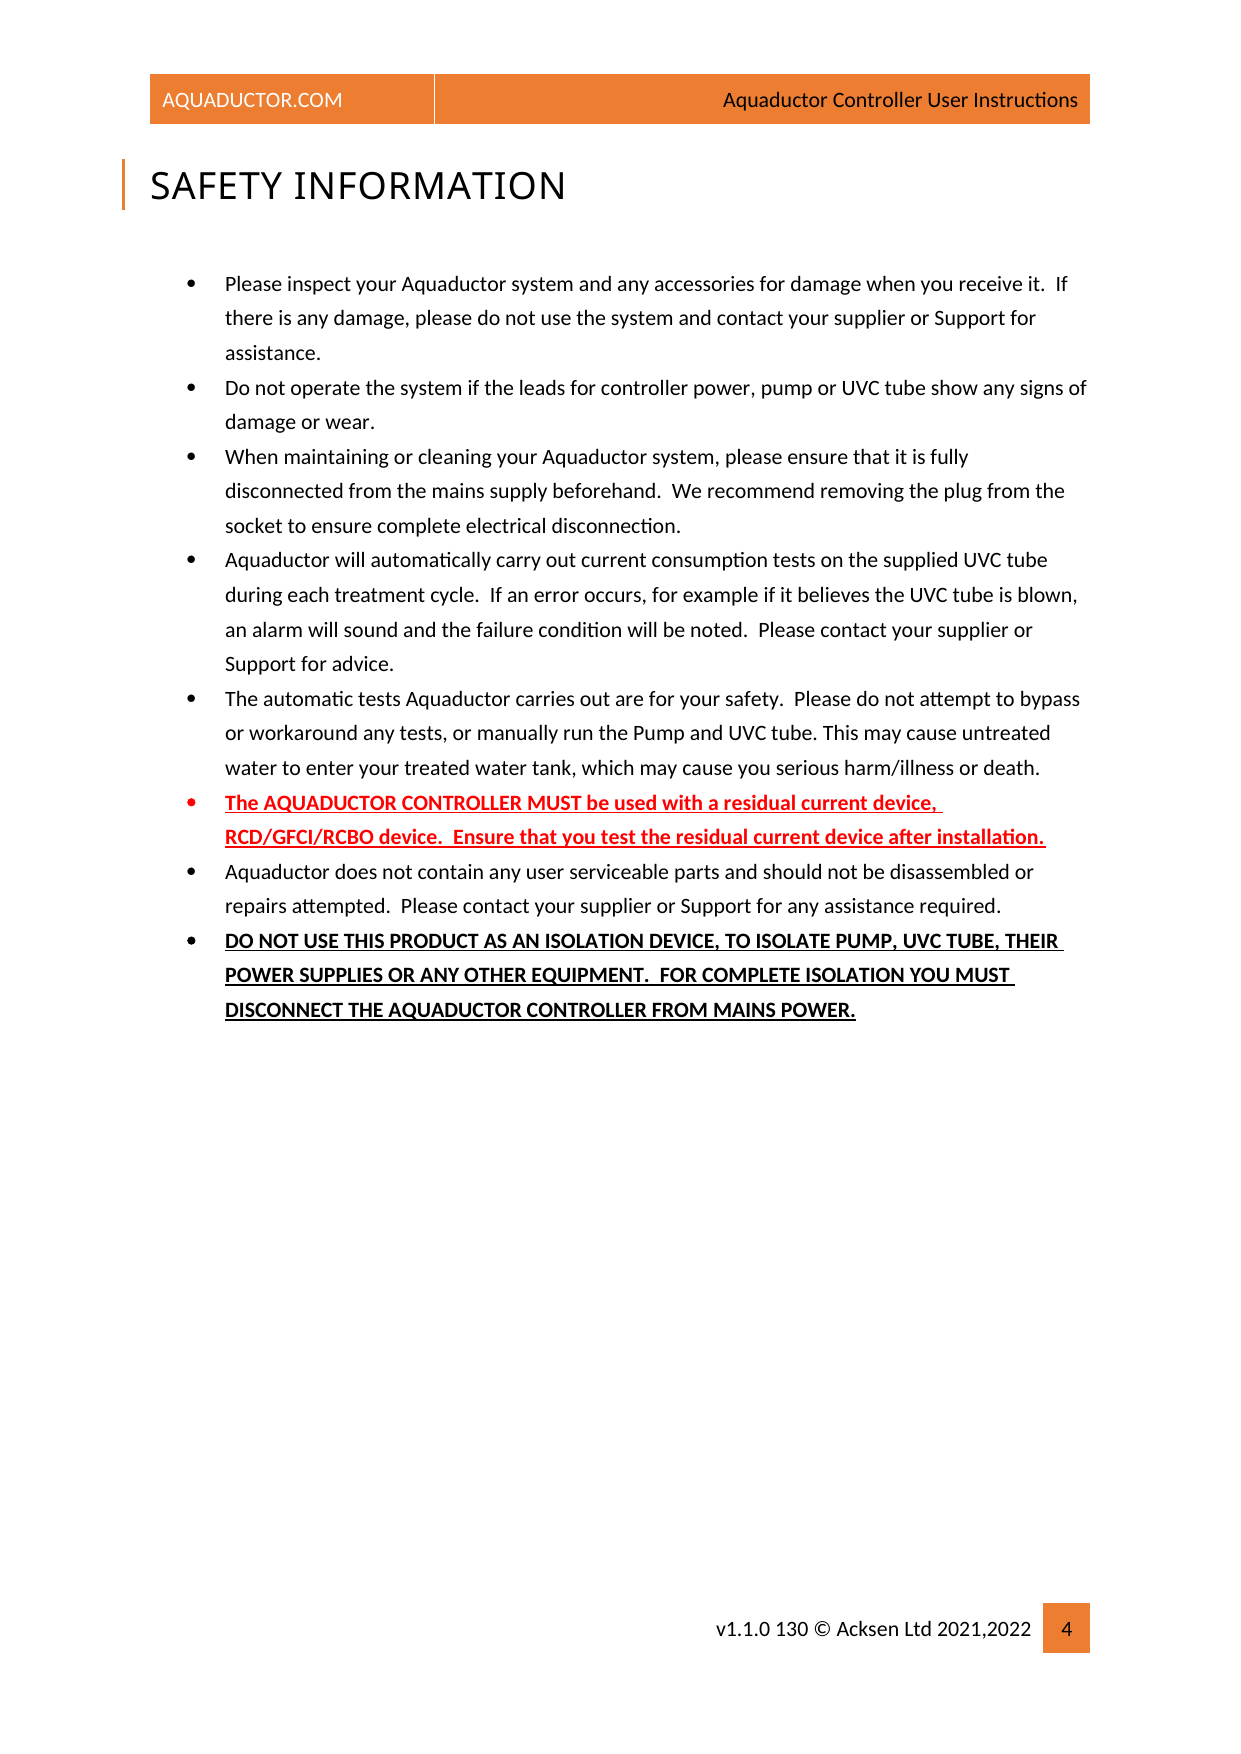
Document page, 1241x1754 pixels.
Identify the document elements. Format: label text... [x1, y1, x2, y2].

subtitle Safety Information [125, 159, 1090, 210]
list Please inspect your Aquaductor system and any accessories for damage when you receive it. If there is any damage, please do not use the system and contact your supplier or Support for assistance. [187, 270, 1090, 366]
list DO NOT USE THIS PRODUCT AS AN ISOLATION DEVICE, TO ISOLATE PUMP, UVC TUBE, THEIR POWER SUPPLIES OR ANY OTHER EQUIPMENT. FOR COMPLETE ISOLATION YOU MUST DISCONNECT THE AQUADUCTOR CONTROLLER FROM MAINS POWER. [187, 927, 1090, 1023]
list When maintaining or cleaning your Aquaductor system, please ensure that it is fully disconnected from the mains supply beforehand. We recommend removing the plug from the socket to ensure complete electrical disconnection. [187, 443, 1090, 539]
list The automatic tests Aquaductor carries out are for your safety. Please do not attempt to bypass or workaround any tests, or manually run the Pump and UVC tube. This may cause untreated water to enter your treated water tank, which may cause you serious harm/illness or death. [187, 685, 1090, 781]
list Aquaductor will automatically carry out current consumption tests on the supplied UVC tube during each treatment cycle. If an error occurs, for example if it believes the UVC tube is blown, an alarm will sound and the failure condition will be noted. Please contact your supplier or Support for advice. [187, 547, 1090, 677]
list Do not operate the system if the leads for controller power, pump or UVC tube show any signs of damage or wear. [187, 374, 1090, 435]
list Aquaductor does not contain any user serviceable parts and should not be disassembled or repairs attempted. Please contact your supplier or Support for any assistance required. [187, 858, 1090, 919]
list The AQUADUCTOR CONTROLLER MUST be used with a residual current device, RCD/GFCI/RCBO device. Ensure that you test the residual current device after installation. [187, 789, 1090, 850]
